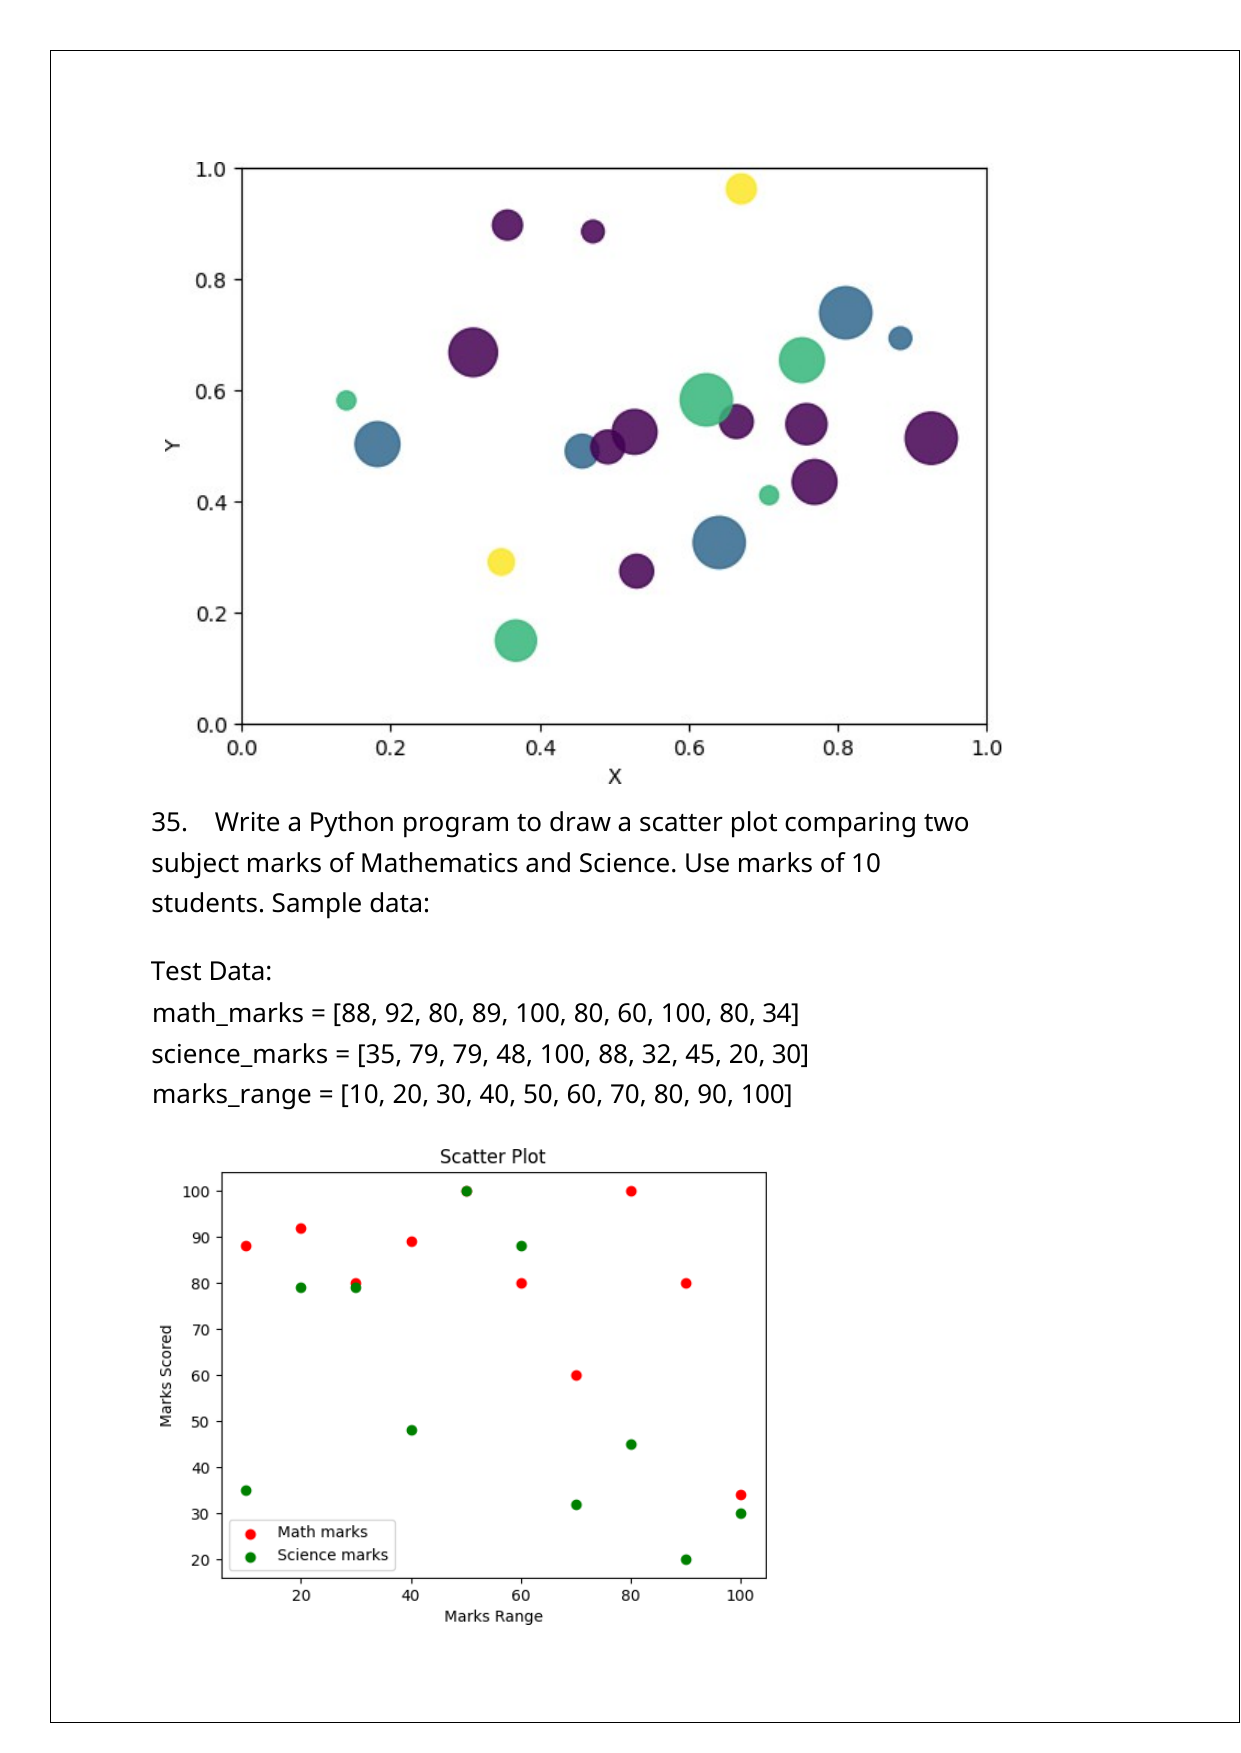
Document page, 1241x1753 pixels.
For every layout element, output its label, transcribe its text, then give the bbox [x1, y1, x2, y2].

picture [159, 1148, 768, 1625]
text science_marks = [35, 79, 79, 48, 100, 88, 32, 45, 20, 30] [151, 1036, 1239, 1072]
text Test Data: [151, 953, 1239, 988]
text marks_range = [10, 20, 30, 40, 50, 60, 70, 80, 90, 100] [152, 1076, 1239, 1112]
list Write a Python program to draw a scatter plot comparing two subject marks of Mathematics and Science. Use marks of 10 students. Sample data: [151, 803, 978, 921]
picture [165, 162, 1003, 784]
text math_marks = [88, 92, 80, 89, 100, 80, 60, 100, 80, 34] [152, 994, 1239, 1030]
